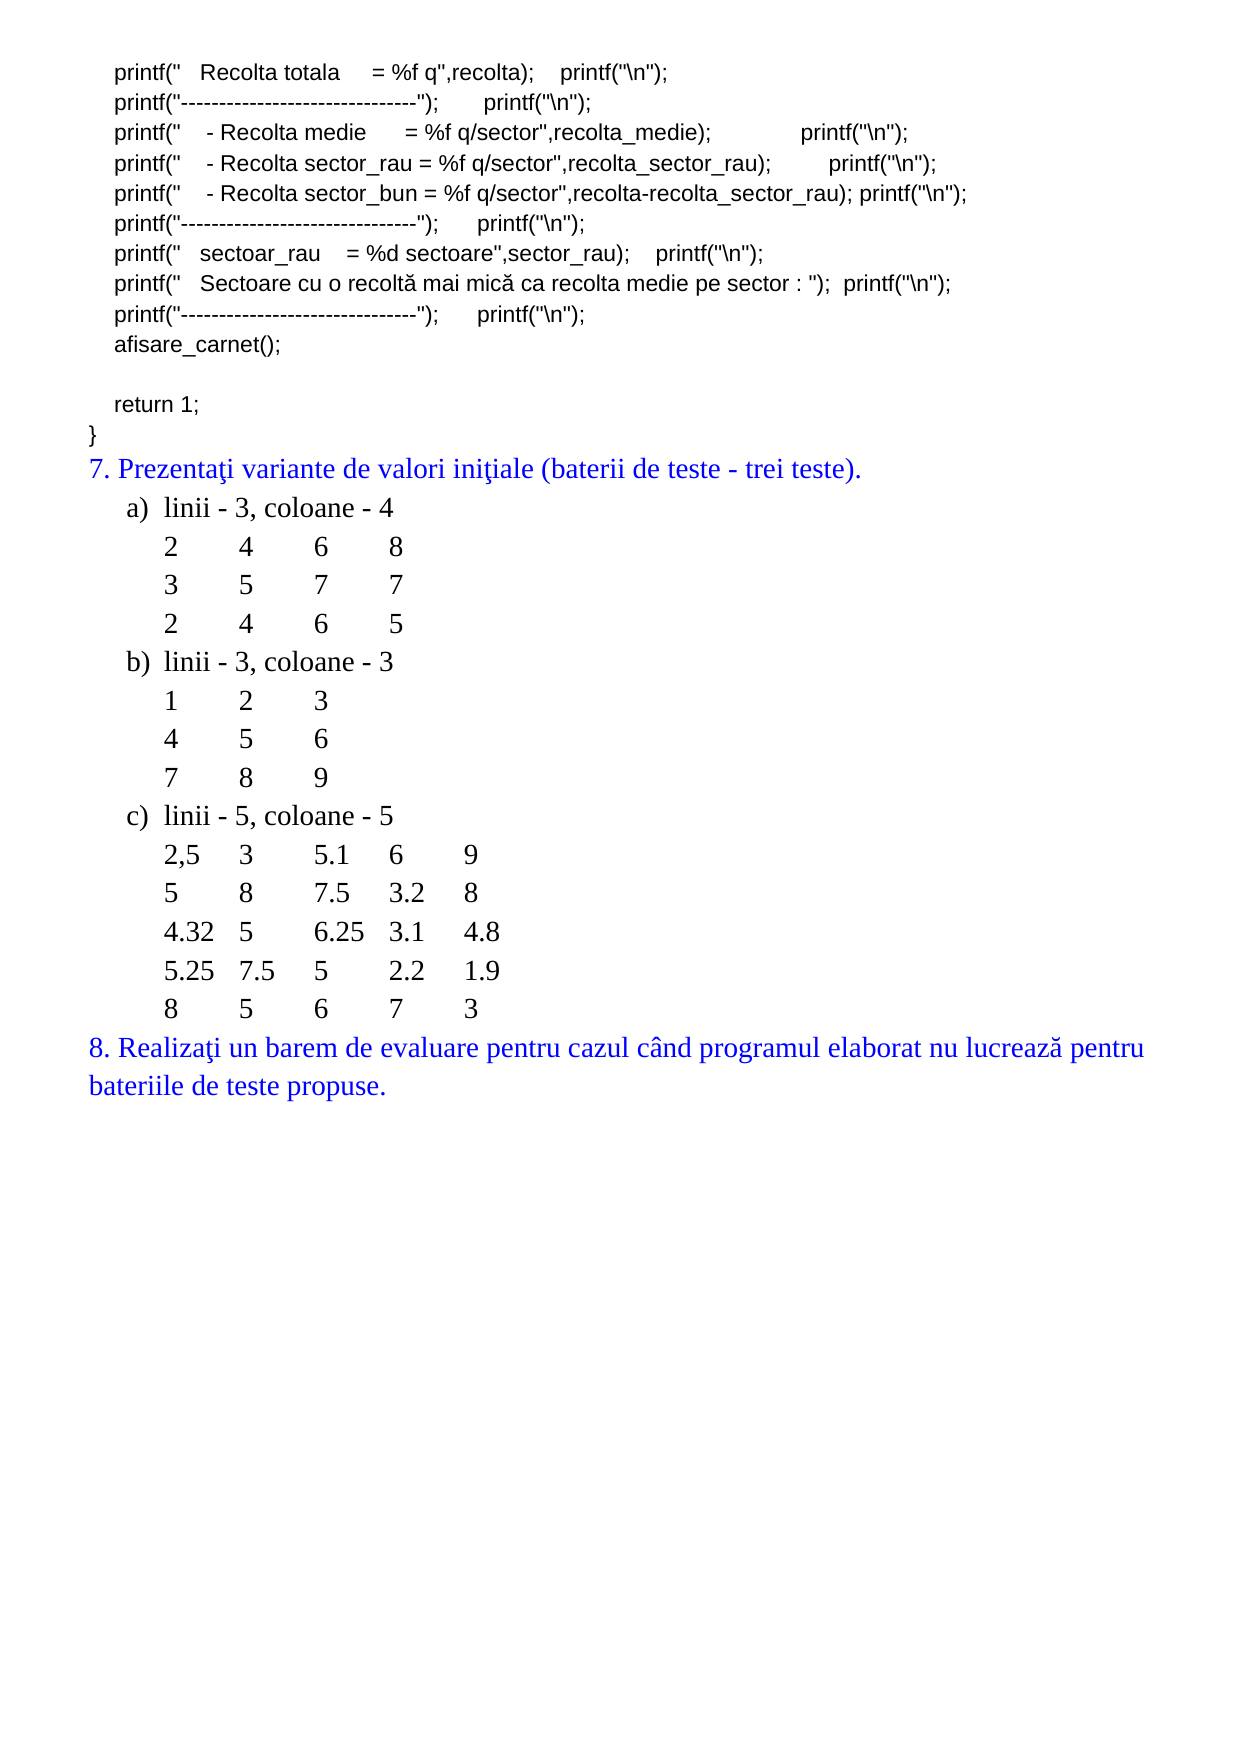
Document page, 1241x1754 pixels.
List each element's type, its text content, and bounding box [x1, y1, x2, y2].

text printf("-------------------------------"); printf("\n"); [88, 301, 1152, 327]
subtitle 8. Realizaţi un barem de evaluare pentru cazul când programul elaborat nu lucrează pentru bateriile de teste propuse. [88, 1030, 1152, 1102]
text printf(" - Recolta sector_bun = %f q/sector",recolta-recolta_sector_rau); printf("\n"); [88, 180, 1152, 206]
subtitle 7. Prezentaţi variante de valori iniţiale (baterii de teste - trei teste). [88, 452, 1152, 485]
text return 1; [88, 391, 1152, 418]
text printf(" Recolta totala = %f q",recolta); printf("\n"); [88, 59, 1152, 85]
text 5.25 7.5 5 2.2 1.9 [88, 953, 1152, 986]
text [88, 89, 1152, 116]
text 5 8 7.5 3.2 8 [88, 876, 1152, 909]
text afisare_carnet(); [88, 331, 1152, 357]
text printf("-------------------------------"); printf("\n"); [88, 210, 1152, 236]
list linii - 5, coloane - 5 [126, 798, 1152, 832]
text printf(" sectoar_rau = %d sectoare",sector_rau); printf("\n"); [88, 240, 1152, 267]
list linii - 3, coloane - 3 [126, 644, 1152, 678]
text 4.32 5 6.25 3.1 4.8 [88, 914, 1152, 948]
text 4 5 6 [163, 721, 1152, 755]
text 1 2 3 [163, 683, 1152, 716]
text printf(" - Recolta medie = %f q/sector",recolta_medie); printf("\n"); [88, 119, 1152, 146]
text printf(" Sectoare cu o recoltă mai mică ca recolta medie pe sector : "); printf("\n"); [88, 270, 1152, 297]
text 2,5 3 5.1 6 9 [88, 837, 1152, 871]
text 3 5 7 7 [88, 567, 1152, 601]
text 2 4 6 5 [88, 606, 1152, 639]
text printf(" - Recolta sector_rau = %f q/sector",recolta_sector_rau); printf("\n"); [88, 149, 1152, 176]
text 2 4 6 8 [88, 529, 1152, 562]
list linii - 3, coloane - 4 [126, 490, 1152, 524]
text 7 8 9 [163, 760, 1152, 793]
text 8 5 6 7 3 [88, 991, 1152, 1025]
text } [88, 421, 1152, 448]
